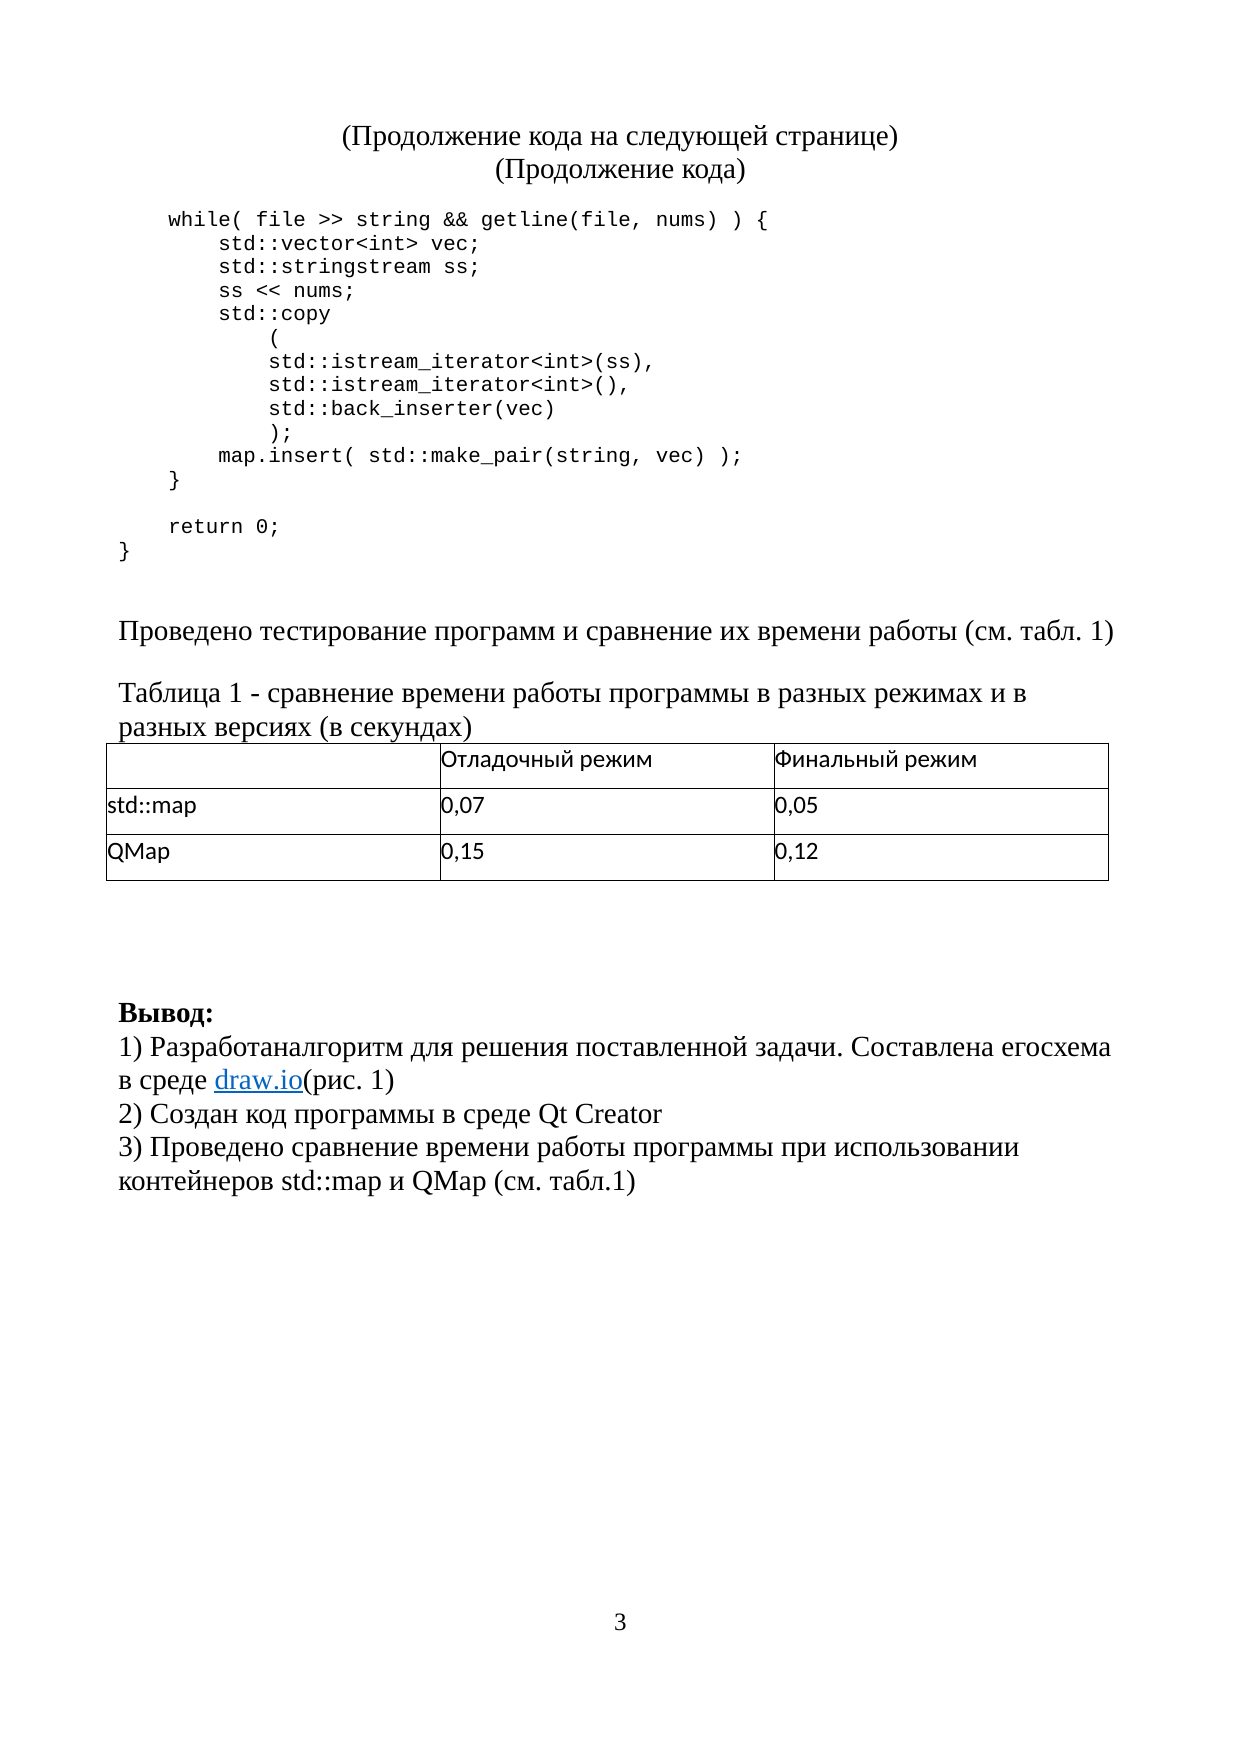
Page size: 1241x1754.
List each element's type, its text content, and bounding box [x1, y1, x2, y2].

text ss << nums; [118, 280, 1122, 303]
text return 0; [118, 516, 1122, 540]
table_cell QMap [107, 835, 440, 880]
table_header Отладочный режим [441, 744, 774, 788]
text std::istream_iterator<int>(ss), [118, 351, 1122, 374]
text (Продолжение кода) [118, 152, 1122, 185]
text ); [118, 422, 1122, 445]
table_cell 0,12 [775, 835, 1108, 880]
table_cell std::map [107, 789, 440, 834]
text std::vector<int> vec; [118, 232, 1122, 256]
table_cell 0,15 [441, 835, 774, 880]
text 3) Проведено сравнение времени работы программы при использовании контейнеров std::map и QMap (см. табл.1) [118, 1129, 1122, 1197]
text 2) Создан код программы в среде Qt Creator [118, 1096, 1122, 1129]
text } [118, 469, 1122, 493]
text Таблица 1 - сравнение времени работы программы в разных режимах и в разных версиях (в секундах) [118, 675, 1122, 742]
text map.insert( std::make_pair(string, vec) ); [118, 445, 1122, 469]
text (Продолжение кода на следующей странице) [118, 118, 1122, 152]
text std::istream_iterator<int>(), [118, 374, 1122, 398]
table_header Финальный режим [775, 744, 1108, 788]
text ( [118, 327, 1122, 351]
text Проведено тестирование программ и сравнение их времени работы (см. табл. 1) [118, 613, 1122, 647]
table_cell 0,07 [441, 789, 774, 834]
table_cell 0,05 [775, 789, 1108, 834]
table_header [107, 744, 440, 788]
text std::back_inserter(vec) [118, 398, 1122, 422]
text std::stringstream ss; [118, 256, 1122, 280]
text 1) Разработаналгоритм для решения поставленной задачи. Составлена егосхема в среде draw.io(рис. 1) [118, 1029, 1122, 1096]
text while( file >> string && getline(file, nums) ) { [118, 209, 1122, 232]
text } [118, 540, 1122, 563]
text Вывод: [118, 995, 1122, 1029]
text std::copy [118, 303, 1122, 327]
